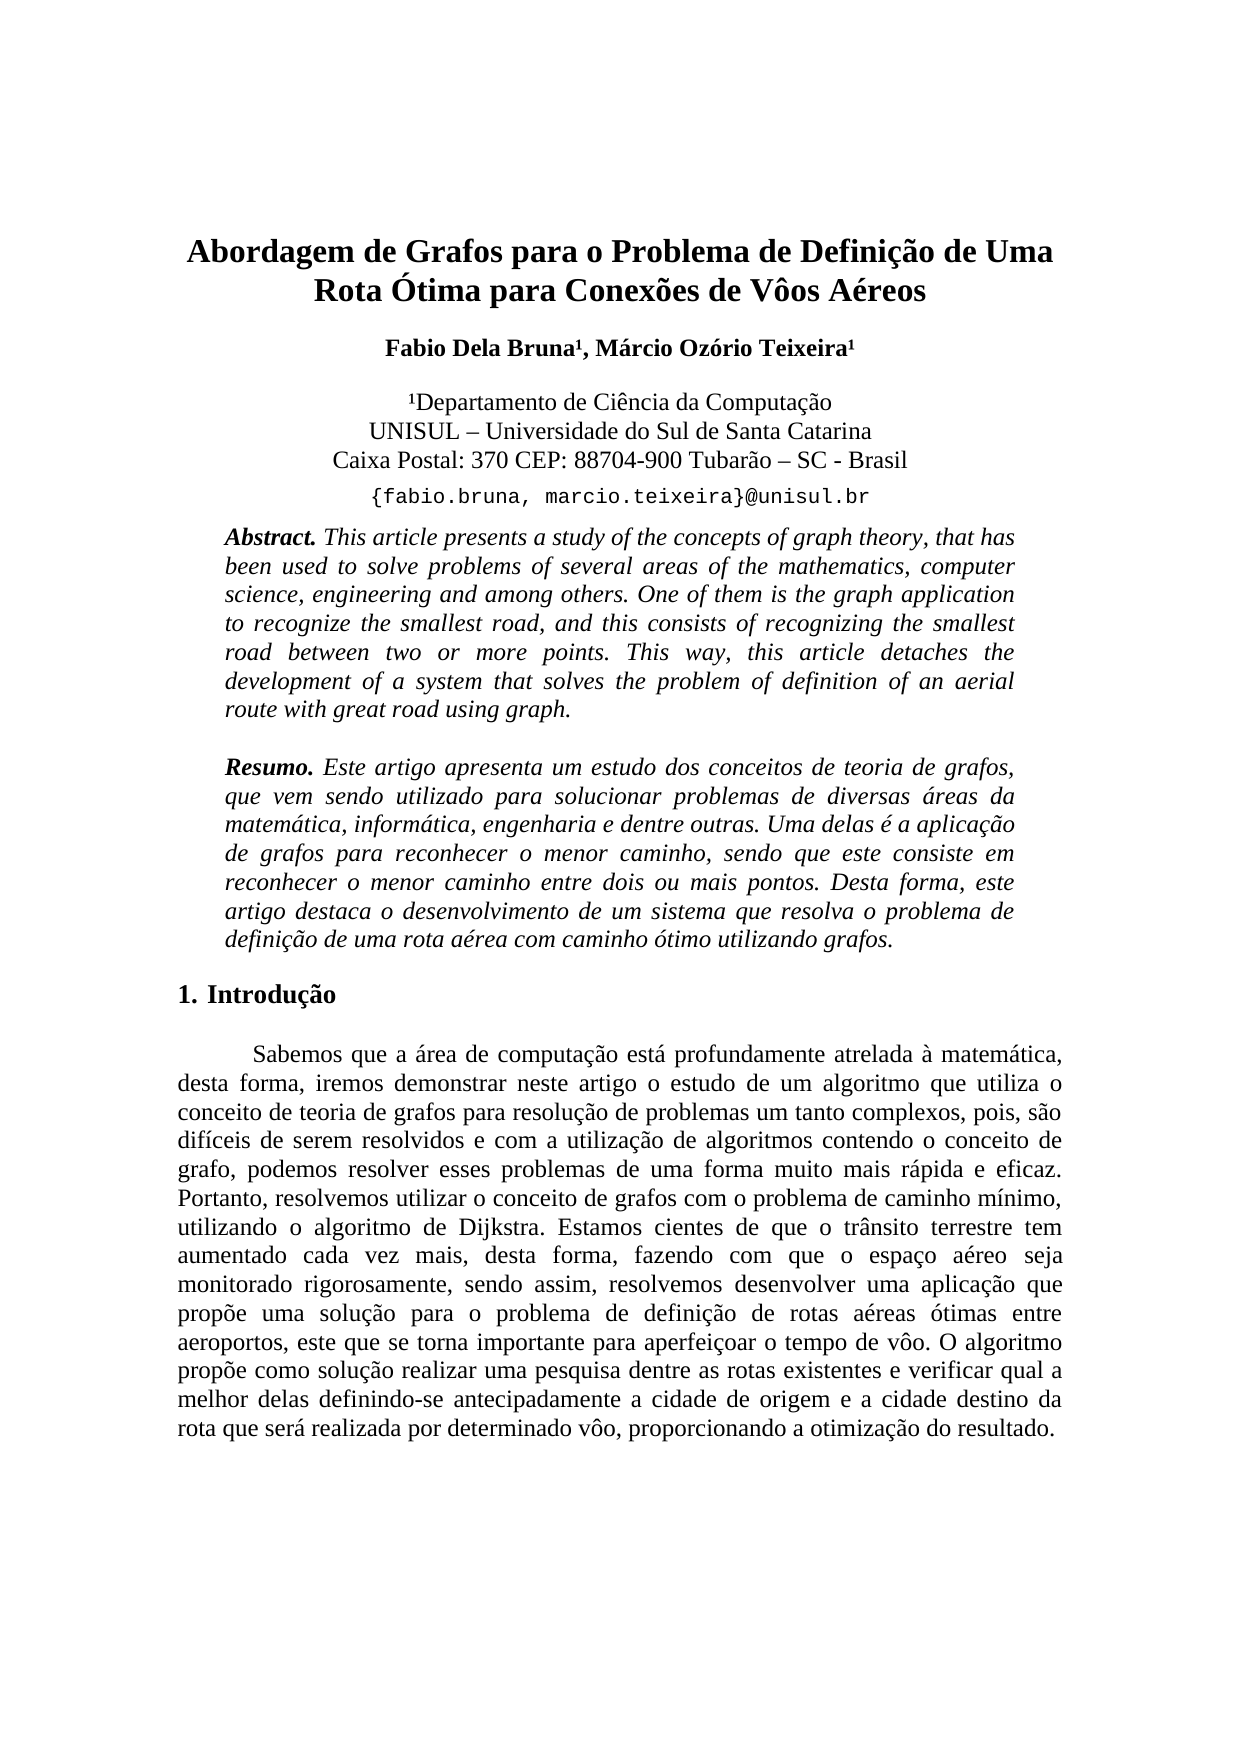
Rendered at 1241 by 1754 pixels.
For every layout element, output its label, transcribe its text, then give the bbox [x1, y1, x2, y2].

text Fabio Dela Bruna¹, Márcio Ozório Teixeira¹ [177, 333, 1063, 362]
list Introdução [177, 978, 1063, 1009]
text UNISUL – Universidade do Sul de Santa Catarina [177, 416, 1063, 445]
text Resumo. Este artigo apresenta um estudo dos conceitos de teoria de grafos, que vem sendo utilizado para solucionar problemas de diversas áreas da matemática, informática, engenharia e dentre outras. Uma delas é a aplicação de grafos para reconhecer o menor caminho, sendo que este consiste em reconhecer o menor caminho entre dois ou mais pontos. Desta forma, este artigo destaca o desenvolvimento de um sistema que resolva o problema de definição de uma rota aérea com caminho ótimo utilizando grafos. [224, 752, 1016, 953]
text Abordagem de Grafos para o Problema de Definição de Uma Rota Ótima para Conexões de Vôos Aéreos [177, 232, 1063, 308]
text ¹Departamento de Ciência da Computação [177, 387, 1063, 416]
text Caixa Postal: 370 CEP: 88704-900 Tubarão – SC - Brasil [177, 445, 1063, 473]
text Abstract. This article presents a study of the concepts of graph theory, that has been used to solve problems of several areas of the mathematics, computer science, engineering and among others. One of them is the graph application to recognize the smallest road, and this consists of recognizing the smallest road between two or more points. This way, this article detaches the development of a system that solves the problem of definition of an aerial route with great road using graph. [224, 522, 1016, 723]
text {fabio.bruna, marcio.teixeira}@unisul.br [177, 486, 1063, 509]
text Sabemos que a área de computação está profundamente atrelada à matemática, desta forma, iremos demonstrar neste artigo o estudo de um algoritmo que utiliza o conceito de teoria de grafos para resolução de problemas um tanto complexos, pois, são difíceis de serem resolvidos e com a utilização de algoritmos contendo o conceito de grafo, podemos resolver esses problemas de uma forma muito mais rápida e eficaz. Portanto, resolvemos utilizar o conceito de grafos com o problema de caminho mínimo, utilizando o algoritmo de Dijkstra. Estamos cientes de que o trânsito terrestre tem aumentado cada vez mais, desta forma, fazendo com que o espaço aéreo seja monitorado rigorosamente, sendo assim, resolvemos desenvolver uma aplicação que propõe uma solução para o problema de definição de rotas aéreas ótimas entre aeroportos, este que se torna importante para aperfeiçoar o tempo de vôo. O algoritmo propõe como solução realizar uma pesquisa dentre as rotas existentes e verificar qual a melhor delas definindo-se antecipadamente a cidade de origem e a cidade destino da rota que será realizada por determinado vôo, proporcionando a otimização do resultado. [177, 1039, 1063, 1442]
